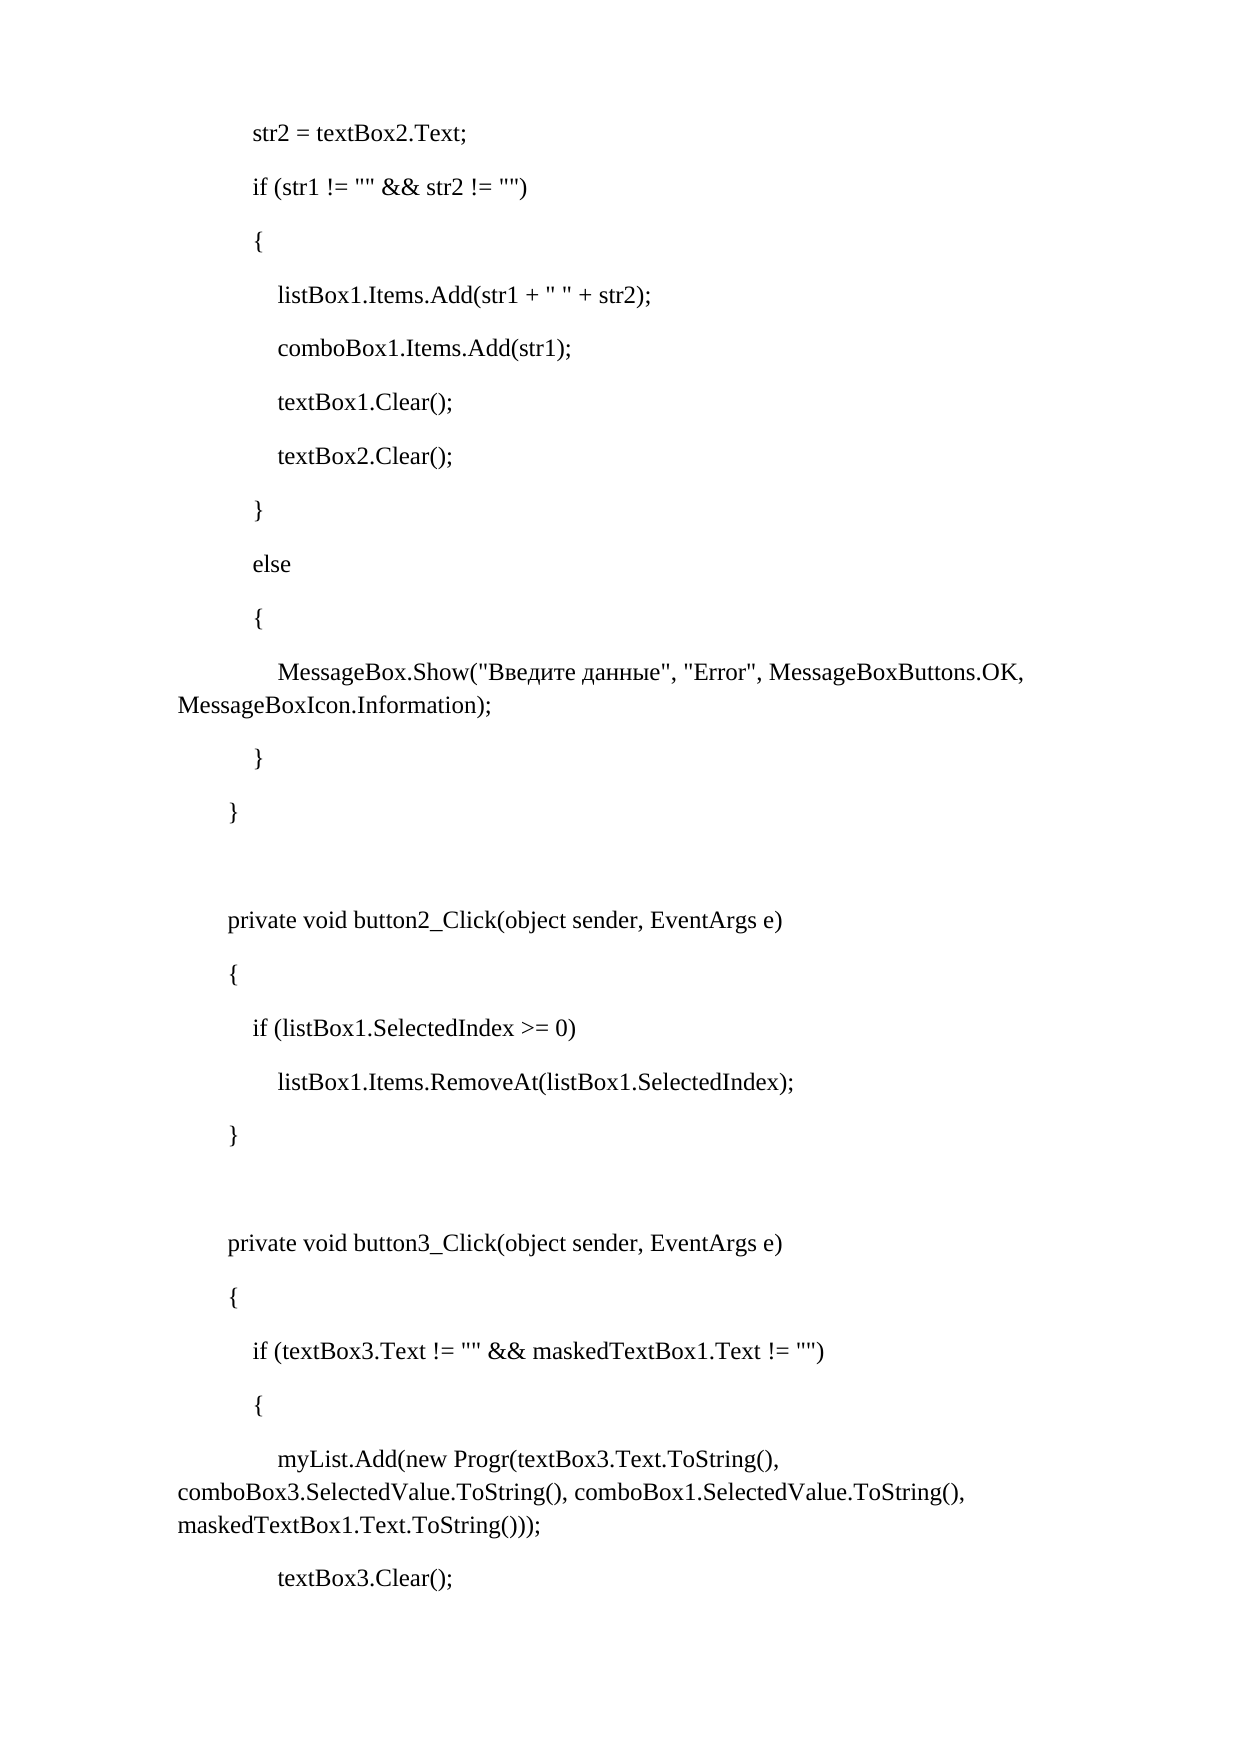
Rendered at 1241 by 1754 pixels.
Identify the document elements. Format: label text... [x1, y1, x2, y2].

text if (listBox1.SelectedIndex >= 0) [177, 1013, 1152, 1042]
text listBox1.Items.Add(str1 + " " + str2); [177, 280, 1152, 308]
text textBox1.Clear(); [177, 387, 1152, 416]
text } [177, 797, 1152, 826]
text { [177, 603, 1152, 632]
text textBox3.Clear(); [177, 1563, 1152, 1592]
text } [177, 743, 1152, 772]
text str2 = textBox2.Text; [177, 118, 1152, 147]
text private void button3_Click(object sender, EventArgs e) [177, 1228, 1152, 1257]
text private void button2_Click(object sender, EventArgs e) [177, 905, 1152, 934]
text { [177, 1282, 1152, 1311]
text if (textBox3.Text != "" && maskedTextBox1.Text != "") [177, 1336, 1152, 1365]
text listBox1.Items.RemoveAt(listBox1.SelectedIndex); [177, 1067, 1152, 1095]
text { [177, 959, 1152, 988]
text comboBox1.Items.Add(str1); [177, 333, 1152, 362]
text } [177, 495, 1152, 524]
text { [177, 226, 1152, 254]
text { [177, 1390, 1152, 1418]
text else [177, 549, 1152, 578]
text } [177, 1121, 1152, 1149]
text myList.Add(new Progr(textBox3.Text.ToString(), comboBox3.SelectedValue.ToString(), comboBox1.SelectedValue.ToString(), maskedTextBox1.Text.ToString())); [177, 1444, 1152, 1538]
text textBox2.Clear(); [177, 441, 1152, 470]
text MessageBox.Show("Введите данные", "Error", MessageBoxButtons.OK, MessageBoxIcon.Information); [177, 657, 1152, 718]
text if (str1 != "" && str2 != "") [177, 172, 1152, 201]
